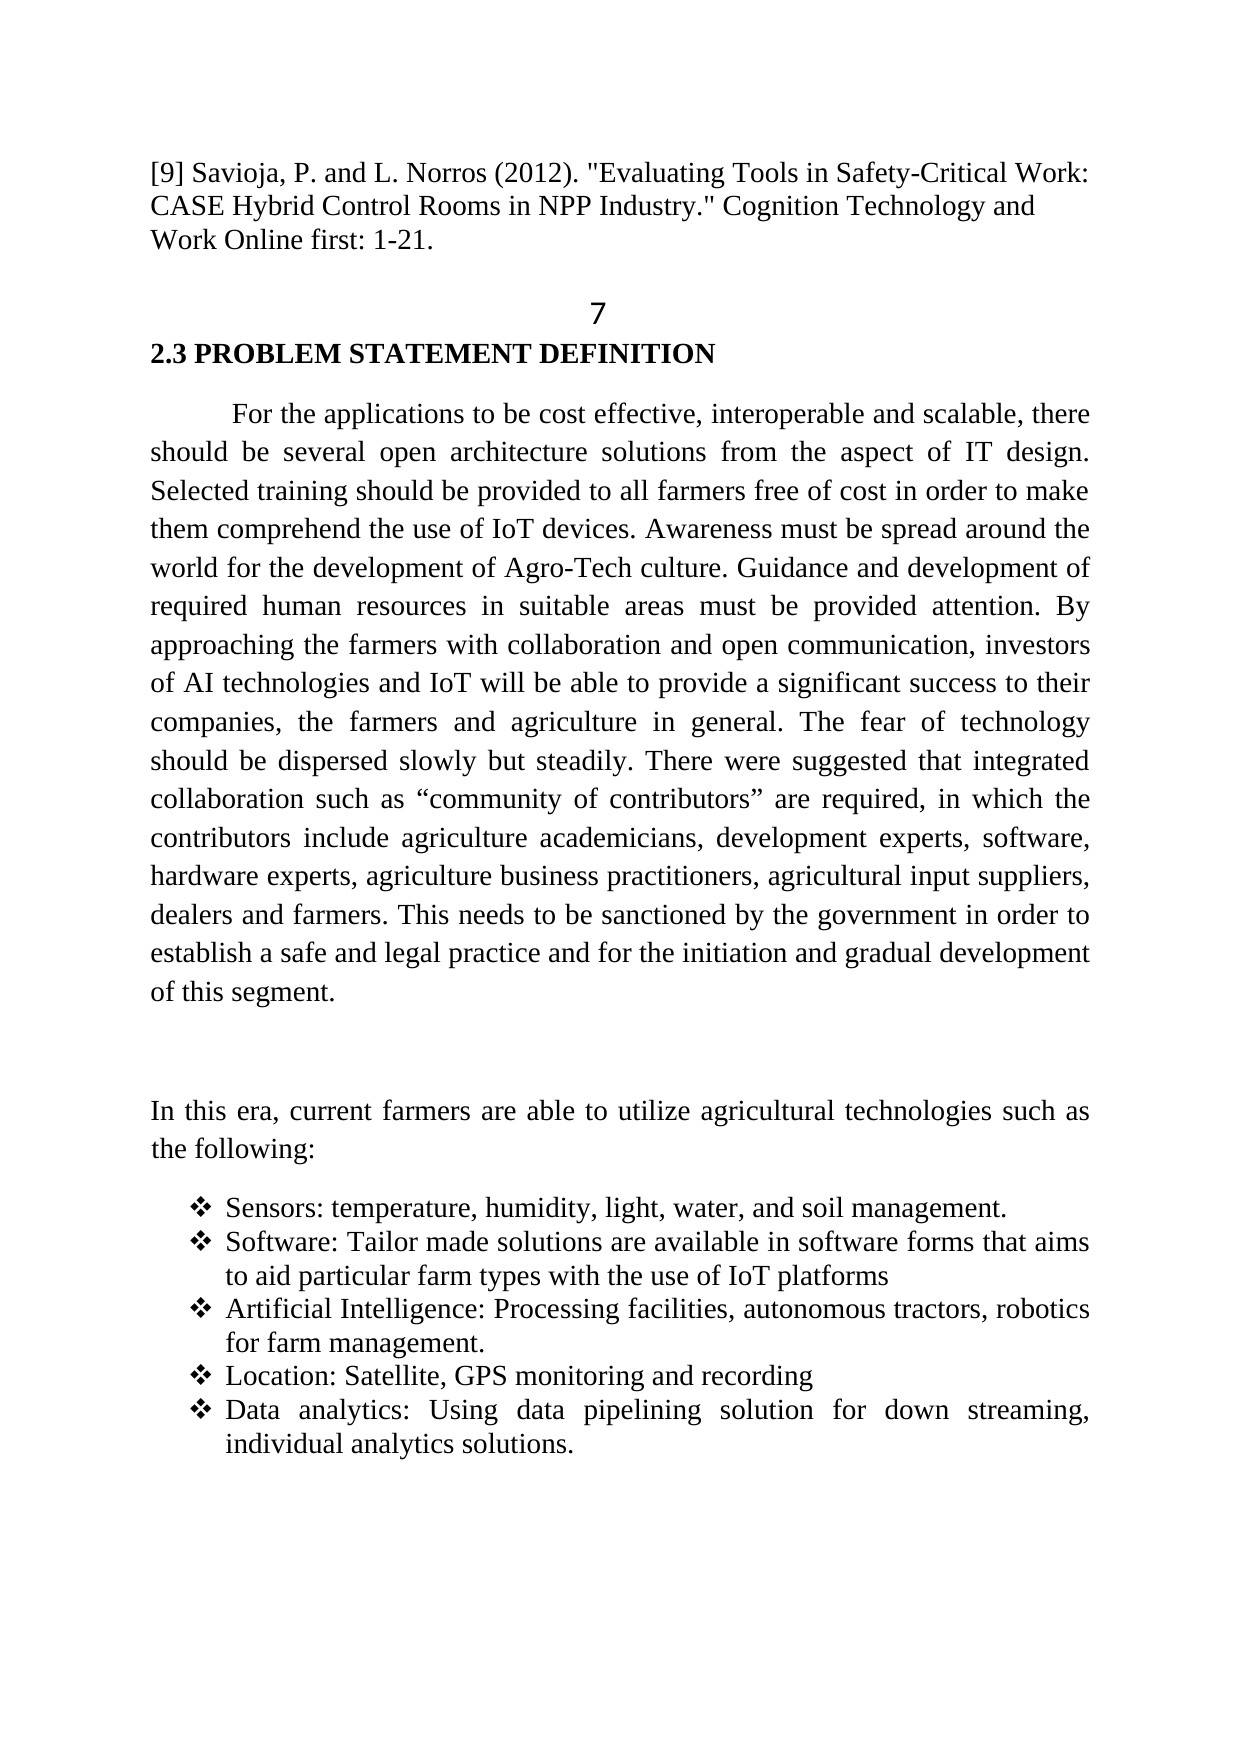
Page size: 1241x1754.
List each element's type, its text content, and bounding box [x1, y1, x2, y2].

text 7 [150, 292, 1091, 333]
list Data analytics: Using data pipelining solution for down streaming, individual analytics solutions. [188, 1392, 1091, 1459]
list Location: Satellite, GPS monitoring and recording [188, 1358, 1091, 1392]
text [9] Savioja, P. and L. Norros (2012). "Evaluating Tools in Safety-Critical Work: CASE Hybrid Control Rooms in NPP Industry." Cognition Technology and Work Online first: 1-21. [150, 155, 1091, 255]
list Software: Tailor made solutions are available in software forms that aims to aid particular farm types with the use of IoT platforms [188, 1224, 1091, 1291]
text 2.3 PROBLEM STATEMENT DEFINITION [150, 336, 1091, 370]
list Artificial Intelligence: Processing facilities, autonomous tractors, robotics for farm management. [188, 1291, 1091, 1358]
text In this era, current farmers are able to utilize agricultural technologies such as the following: [150, 1093, 1091, 1165]
text For the applications to be cost effective, interoperable and scalable, there should be several open architecture solutions from the aspect of IT design. Selected training should be provided to all farmers free of cost in order to make them comprehend the use of IoT devices. Awareness must be spread around the world for the development of Agro-Tech culture. Guidance and development of required human resources in suitable areas must be provided attention. By approaching the farmers with collaboration and open communication, investors of AI technologies and IoT will be able to provide a significant success to their companies, the farmers and agriculture in general. The fear of technology should be dispersed slowly but steadily. There were suggested that integrated collaboration such as “community of contributors” are required, in which the contributors include agriculture academicians, development experts, software, hardware experts, agriculture business practitioners, agricultural input suppliers, dealers and farmers. This needs to be sanctioned by the government in order to establish a safe and legal practice and for the initiation and gradual development of this segment. [150, 396, 1091, 1007]
list Sensors: temperature, humidity, light, water, and soil management. [188, 1191, 1091, 1224]
